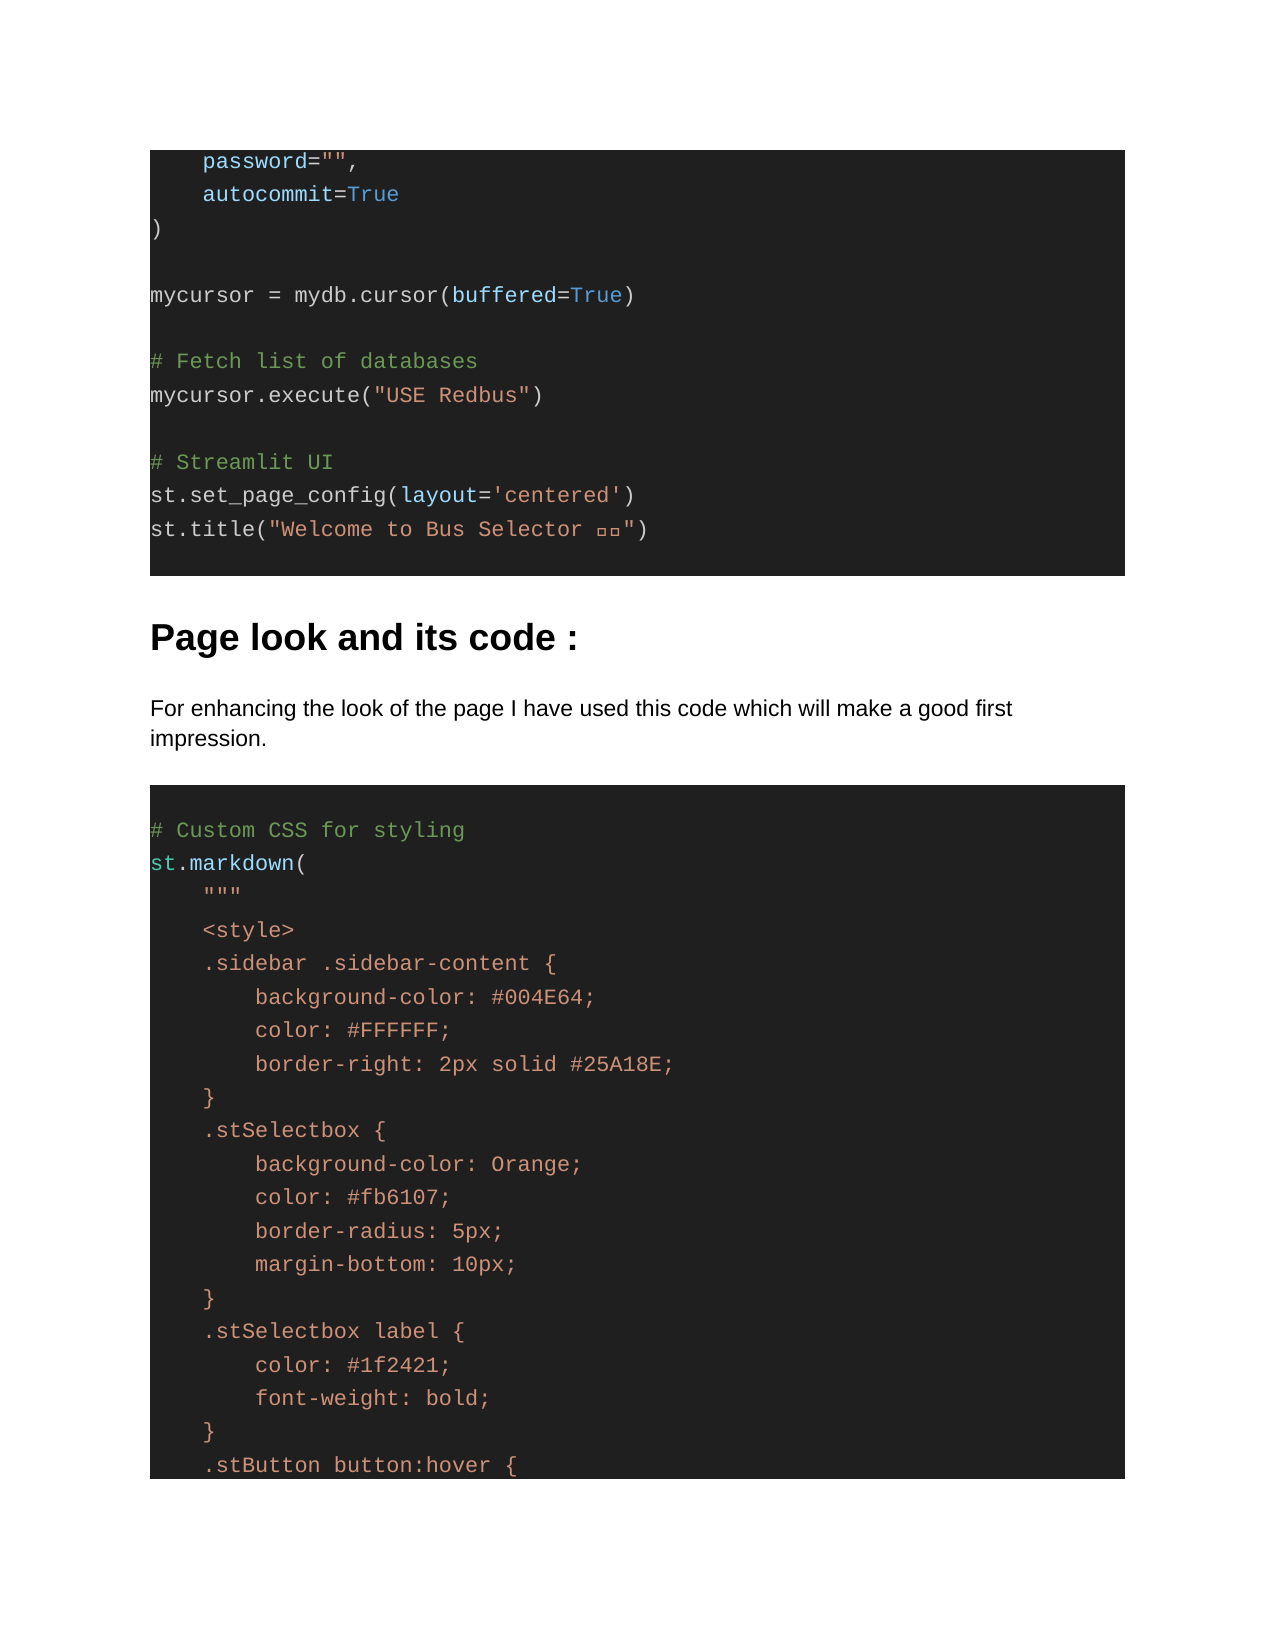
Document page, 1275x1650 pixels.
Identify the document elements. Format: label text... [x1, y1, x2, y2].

text color: #1f2421; [150, 1354, 1125, 1378]
text border-right: 2px solid #25A18E; [150, 1053, 1125, 1078]
text } [150, 1287, 1125, 1312]
text background-color: Orange; [150, 1153, 1125, 1178]
text .stSelectbox label { [150, 1320, 1125, 1345]
text st.title("Welcome to Bus Selector 🚎🚎") [150, 518, 1125, 543]
text <style> [150, 919, 1125, 944]
text .sidebar .sidebar-content { [150, 952, 1125, 977]
text } [150, 1086, 1125, 1111]
subtitle Page look and its code : [150, 615, 1125, 658]
text """ [150, 886, 1125, 910]
text .stSelectbox { [150, 1120, 1125, 1144]
text ) [150, 217, 1125, 242]
text st.set_page_config(layout='centered') [150, 484, 1125, 509]
text border-radius: 5px; [150, 1220, 1125, 1245]
text For enhancing the look of the page I have used this code which will make a good first impression. [150, 695, 1125, 751]
text mycursor = mydb.cursor(buffered=True) [150, 284, 1125, 308]
text color: #fb6107; [150, 1187, 1125, 1211]
text # Streamlit UI [150, 451, 1125, 476]
text password="", [150, 150, 1125, 175]
text color: #FFFFFF; [150, 1019, 1125, 1044]
text } [150, 1421, 1125, 1445]
text autocommit=True [150, 183, 1125, 208]
text # Fetch list of databases [150, 351, 1125, 375]
text font-weight: bold; [150, 1387, 1125, 1412]
text st.markdown( [150, 852, 1125, 877]
text mycursor.execute("USE Redbus") [150, 384, 1125, 409]
text # Custom CSS for styling [150, 819, 1125, 843]
text margin-bottom: 10px; [150, 1253, 1125, 1278]
text background-color: #004E64; [150, 986, 1125, 1011]
text .stButton button:hover { [150, 1454, 1125, 1479]
